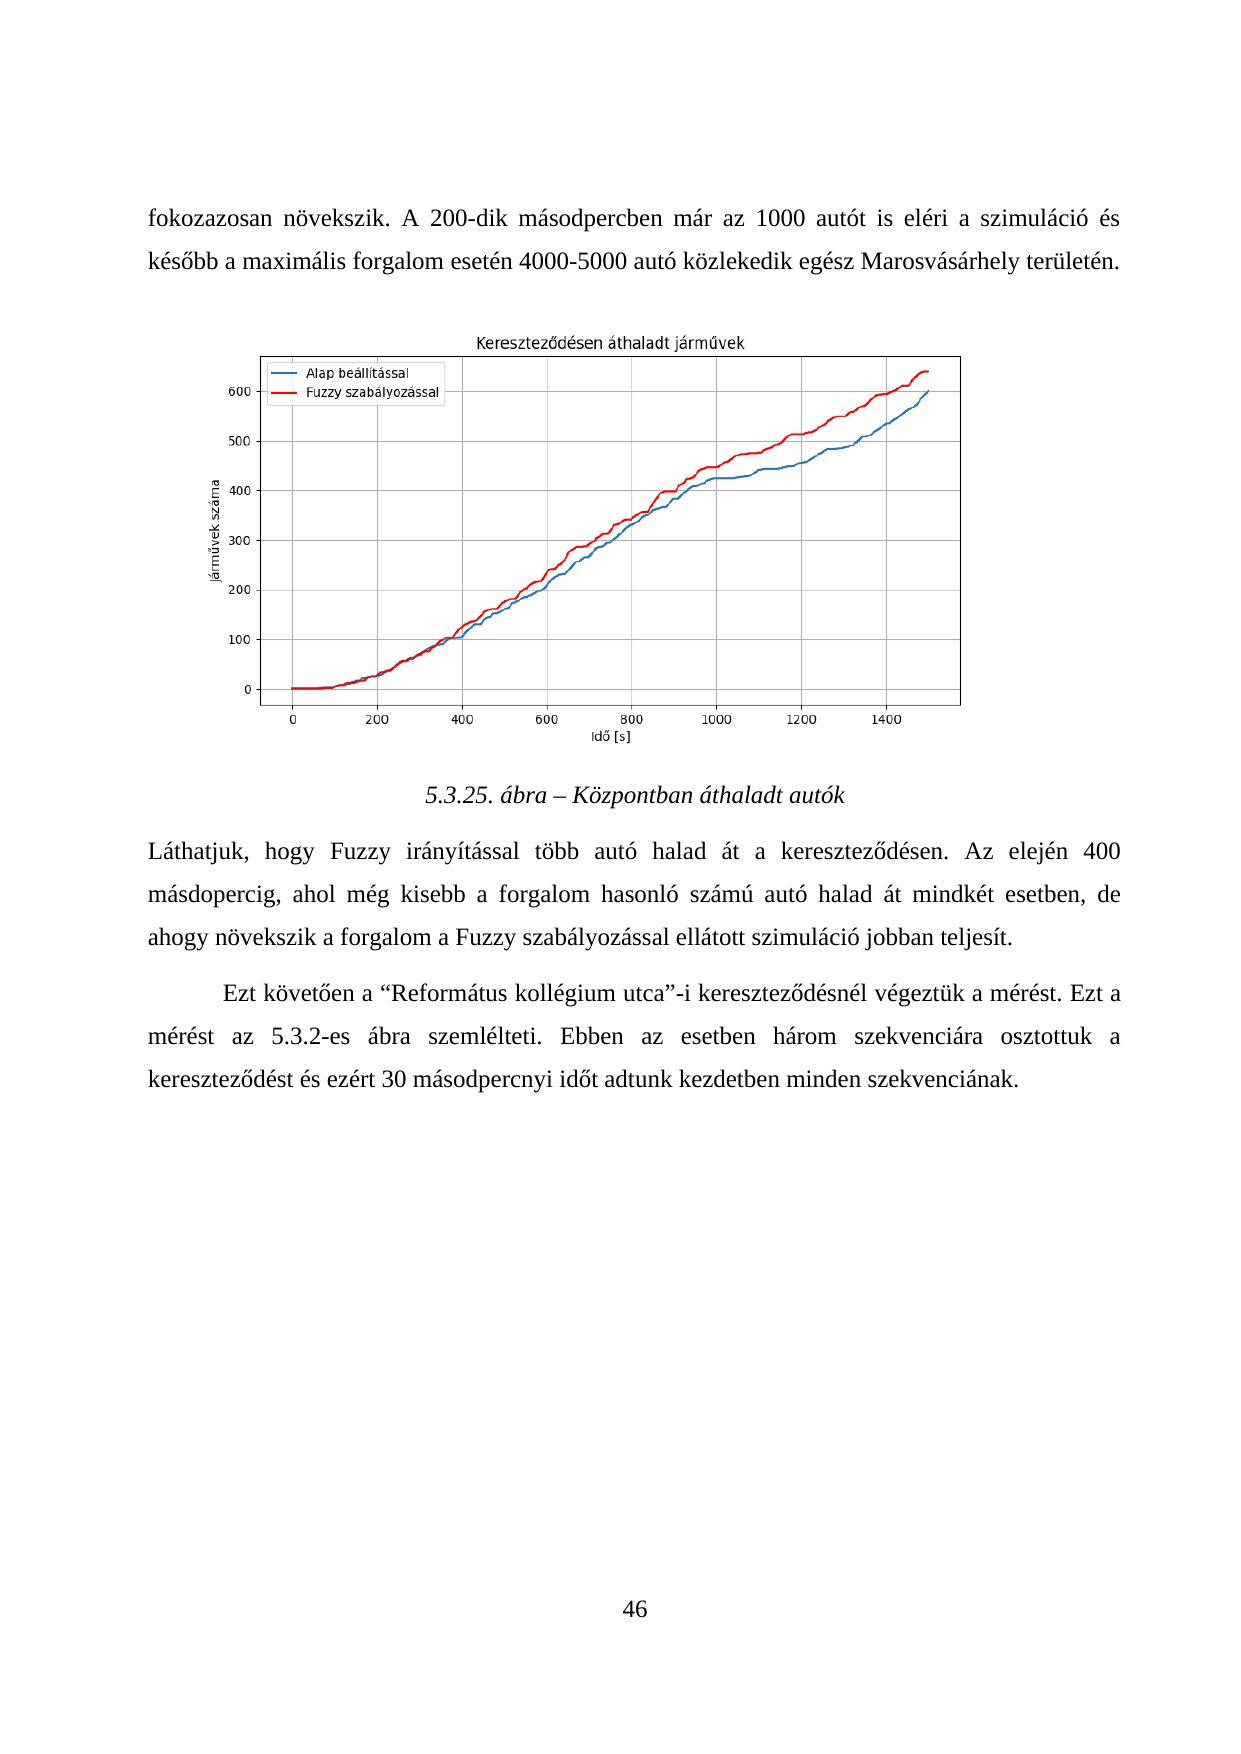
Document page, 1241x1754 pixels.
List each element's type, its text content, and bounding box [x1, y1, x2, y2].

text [148, 203, 1122, 275]
text Láthatjuk, hogy Fuzzy irányítással több autó halad át a kereszteződésen. Az elején 400 másdopercig, ahol még kisebb a forgalom hasonló számú autó halad át mindkét esetben, de ahogy növekszik a forgalom a Fuzzy szabályozással ellátott szimuláció jobban teljesít. [148, 836, 1122, 951]
text Ezt követően a “Református kollégium utca”-i kereszteződésnél végeztük a mérést. Ezt a mérést az 5.3.2-es ábra szemlélteti. Ebben az esetben három szekvenciára osztottuk a kereszteződést és ezért 30 másodpercnyi időt adtunk kezdetben minden szekvenciának. [148, 978, 1122, 1093]
picture [147, 301, 1050, 754]
